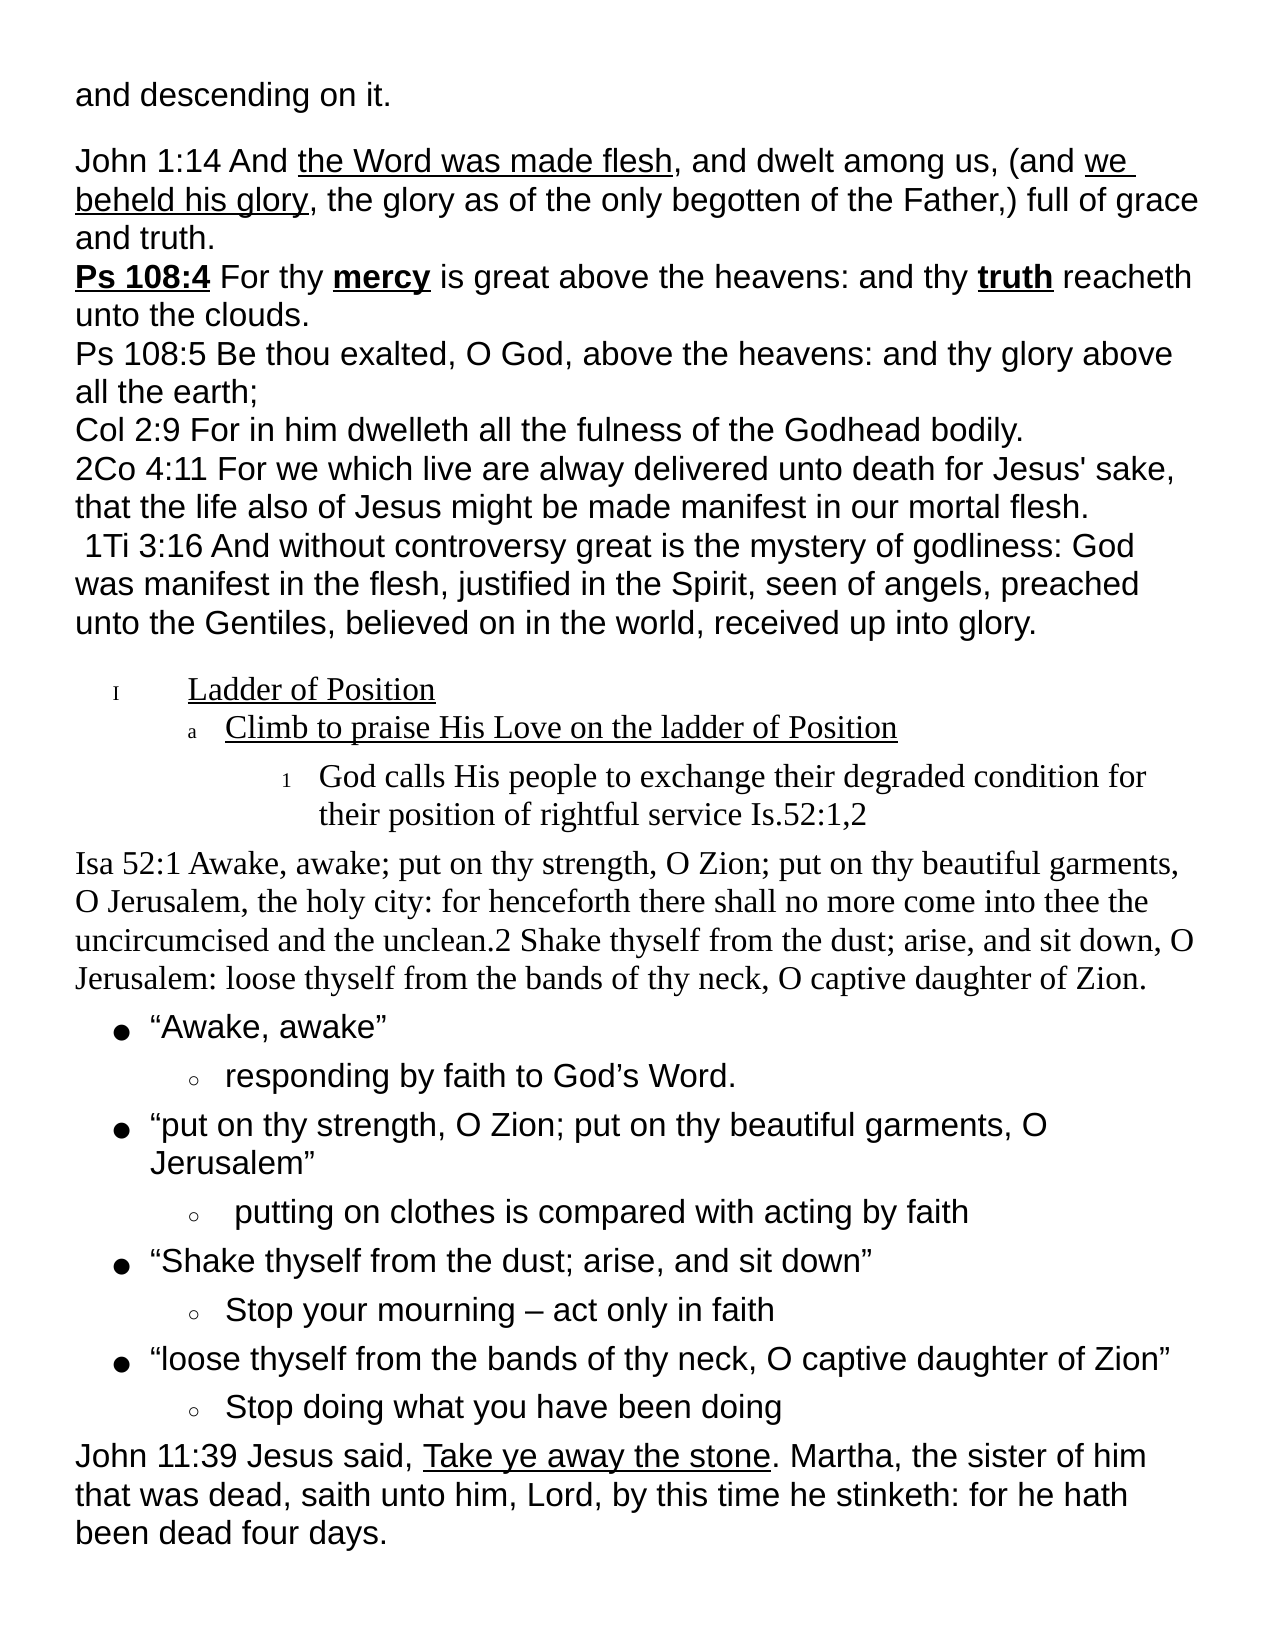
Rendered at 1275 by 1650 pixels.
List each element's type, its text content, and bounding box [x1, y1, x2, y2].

list responding by faith to God’s Word. [187, 1056, 1200, 1094]
text 2Co 4:11 For we which live are alway delivered unto death for Jesus' sake, [75, 449, 1200, 487]
text 1Ti 3:16 And without controversy great is the mystery of godliness: God was manifest in the flesh, justified in the Spirit, seen of angels, preached unto the Gentiles, believed on in the world, received up into glory. [75, 526, 1200, 641]
list “loose thyself from the bands of thy neck, O captive daughter of Zion” [112, 1339, 1200, 1377]
list Stop doing what you have been doing [187, 1387, 1200, 1426]
list Stop your mourning – act only in faith [187, 1290, 1200, 1328]
text Ps 108:5 Be thou exalted, O God, above the heavens: and thy glory above all the earth; [75, 334, 1200, 411]
list God calls His people to exchange their degraded condition for their position of rightful service Is.52:1,2 [281, 756, 1200, 833]
text Ps 108:4 For thy mercy is great above the heavens: and thy truth reacheth unto the clouds. [75, 257, 1200, 334]
list Ladder of Position [112, 669, 1200, 707]
text that the life also of Jesus might be made manifest in our mortal flesh. [75, 487, 1200, 526]
text John 1:14 And the Word was made flesh, and dwelt among us, (and we beheld his glory, the glory as of the only begotten of the Father,) full of grace and truth. [75, 141, 1200, 257]
text Col 2:9 For in him dwelleth all the fulness of the Godhead bodily. [75, 411, 1200, 449]
list “put on thy strength, O Zion; put on thy beautiful garments, O Jerusalem” [112, 1105, 1200, 1182]
text Isa 52:1 Awake, awake; put on thy strength, O Zion; put on thy beautiful garments, O Jerusalem, the holy city: for henceforth there shall no more come into thee the uncircumcised and the unclean.2 Shake thyself from the dust; arise, and sit down, O Jerusalem: loose thyself from the bands of thy neck, O captive daughter of Zion. [75, 843, 1200, 997]
list putting on clothes is compared with acting by faith [187, 1192, 1200, 1231]
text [75, 75, 1200, 113]
list “Shake thyself from the dust; arise, and sit down” [112, 1241, 1200, 1279]
list Climb to praise His Love on the ladder of Position [187, 707, 1200, 746]
list “Awake, awake” [112, 1007, 1200, 1046]
text John 11:39 Jesus said, Take ye away the stone. Martha, the sister of him that was dead, saith unto him, Lord, by this time he stinketh: for he hath been dead four days. [75, 1436, 1200, 1552]
